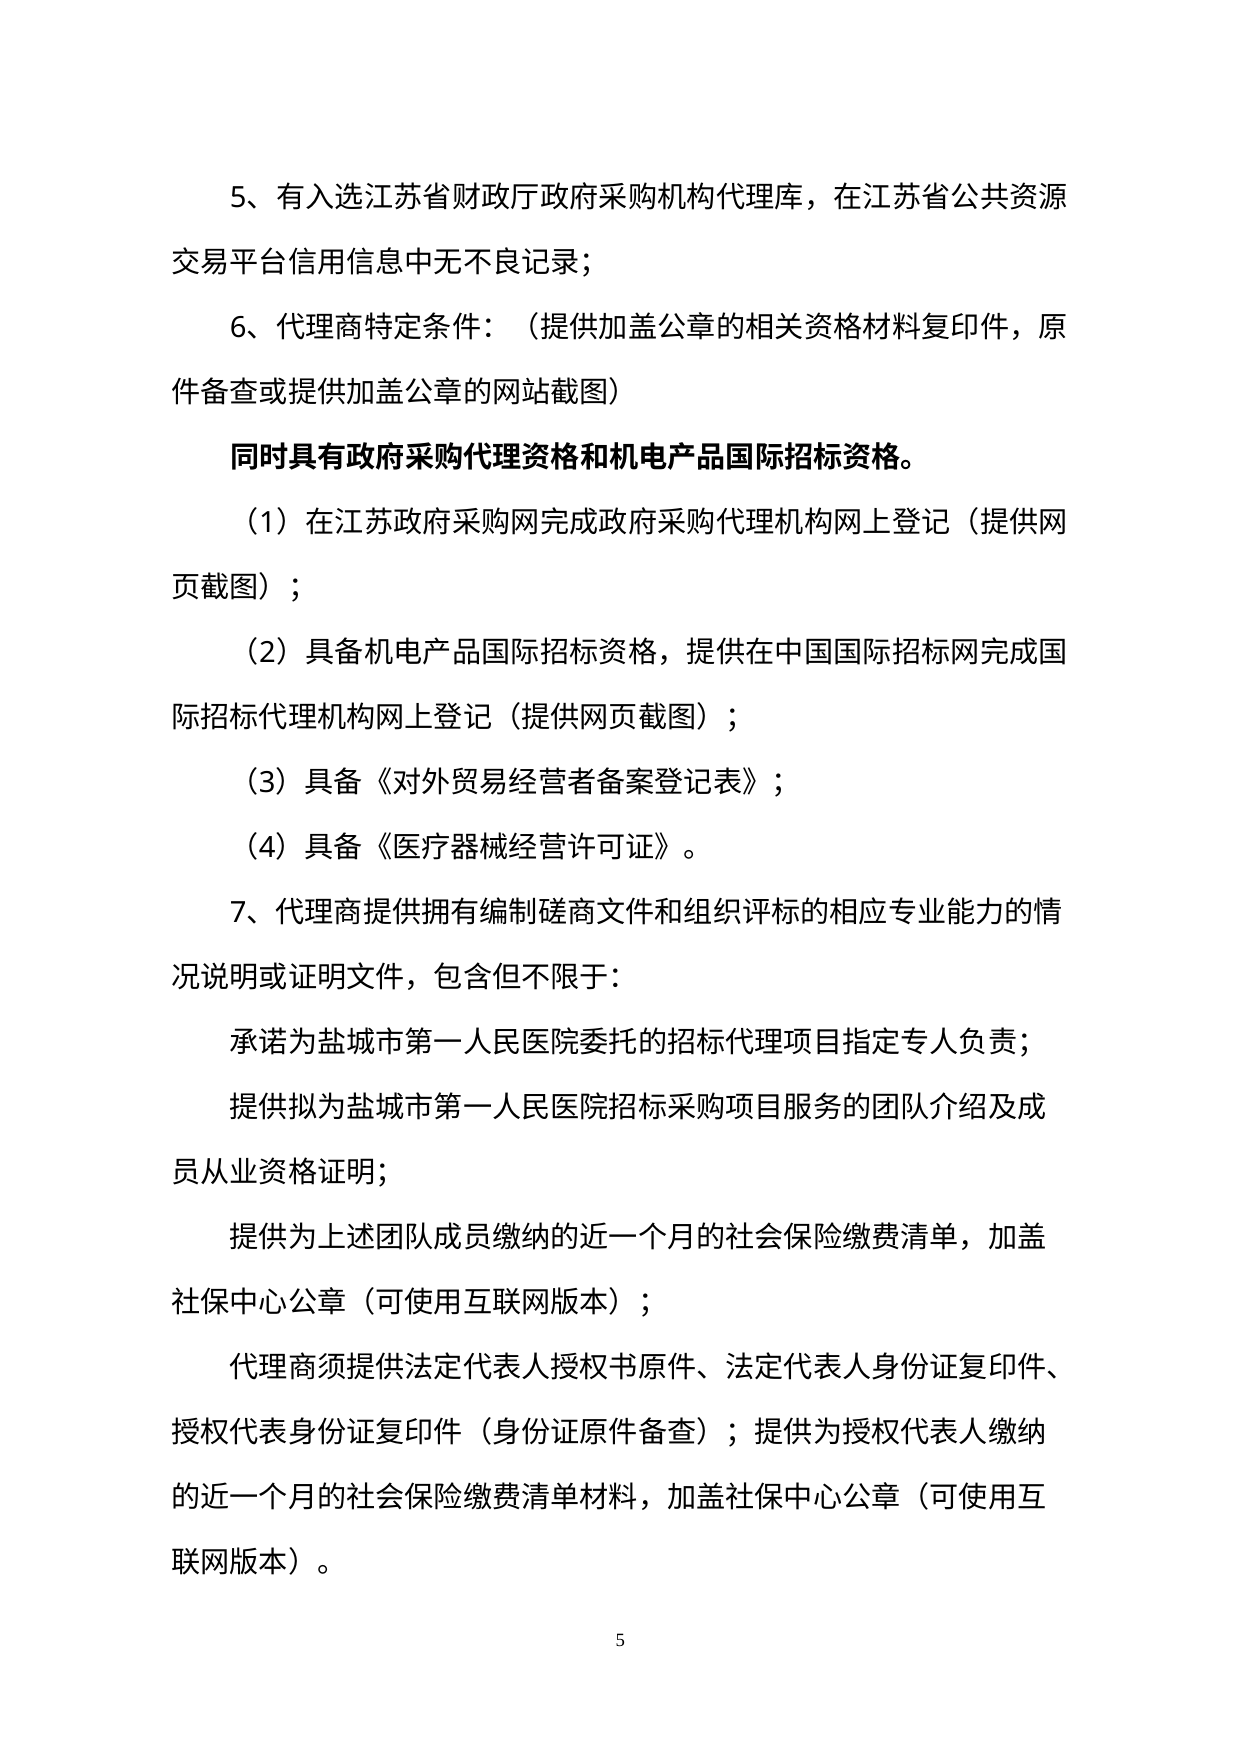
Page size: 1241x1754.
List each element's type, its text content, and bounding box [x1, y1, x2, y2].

text 提供为上述团队成员缴纳的近一个月的社会保险缴费清单，加盖社保中心公章（可使用互联网版本）； [171, 1202, 1069, 1332]
text 提供拟为盐城市第一人民医院招标采购项目服务的团队介绍及成员从业资格证明； [171, 1072, 1069, 1202]
text （3）具备《对外贸易经营者备案登记表》； [171, 747, 1069, 812]
text 承诺为盐城市第一人民医院委托的招标代理项目指定专人负责； [171, 1007, 1069, 1072]
text 7、代理商提供拥有编制磋商文件和组织评标的相应专业能力的情况说明或证明文件，包含但不限于： [171, 877, 1069, 1007]
text （1）在江苏政府采购网完成政府采购代理机构网上登记（提供网页截图）； [171, 487, 1069, 617]
text （4）具备《医疗器械经营许可证》。 [171, 812, 1069, 877]
text 代理商须提供法定代表人授权书原件、法定代表人身份证复印件、授权代表身份证复印件（身份证原件备查）；提供为授权代表人缴纳的近一个月的社会保险缴费清单材料，加盖社保中心公章（可使用互联网版本）。 [171, 1332, 1069, 1592]
text （2）具备机电产品国际招标资格，提供在中国国际招标网完成国际招标代理机构网上登记（提供网页截图）； [171, 617, 1069, 747]
text 5、有入选江苏省财政厅政府采购机构代理库，在江苏省公共资源交易平台信用信息中无不良记录； [171, 162, 1069, 292]
text 同时具有政府采购代理资格和机电产品国际招标资格。 [171, 422, 1069, 487]
text 6、代理商特定条件：（提供加盖公章的相关资格材料复印件，原件备查或提供加盖公章的网站截图） [171, 292, 1069, 422]
